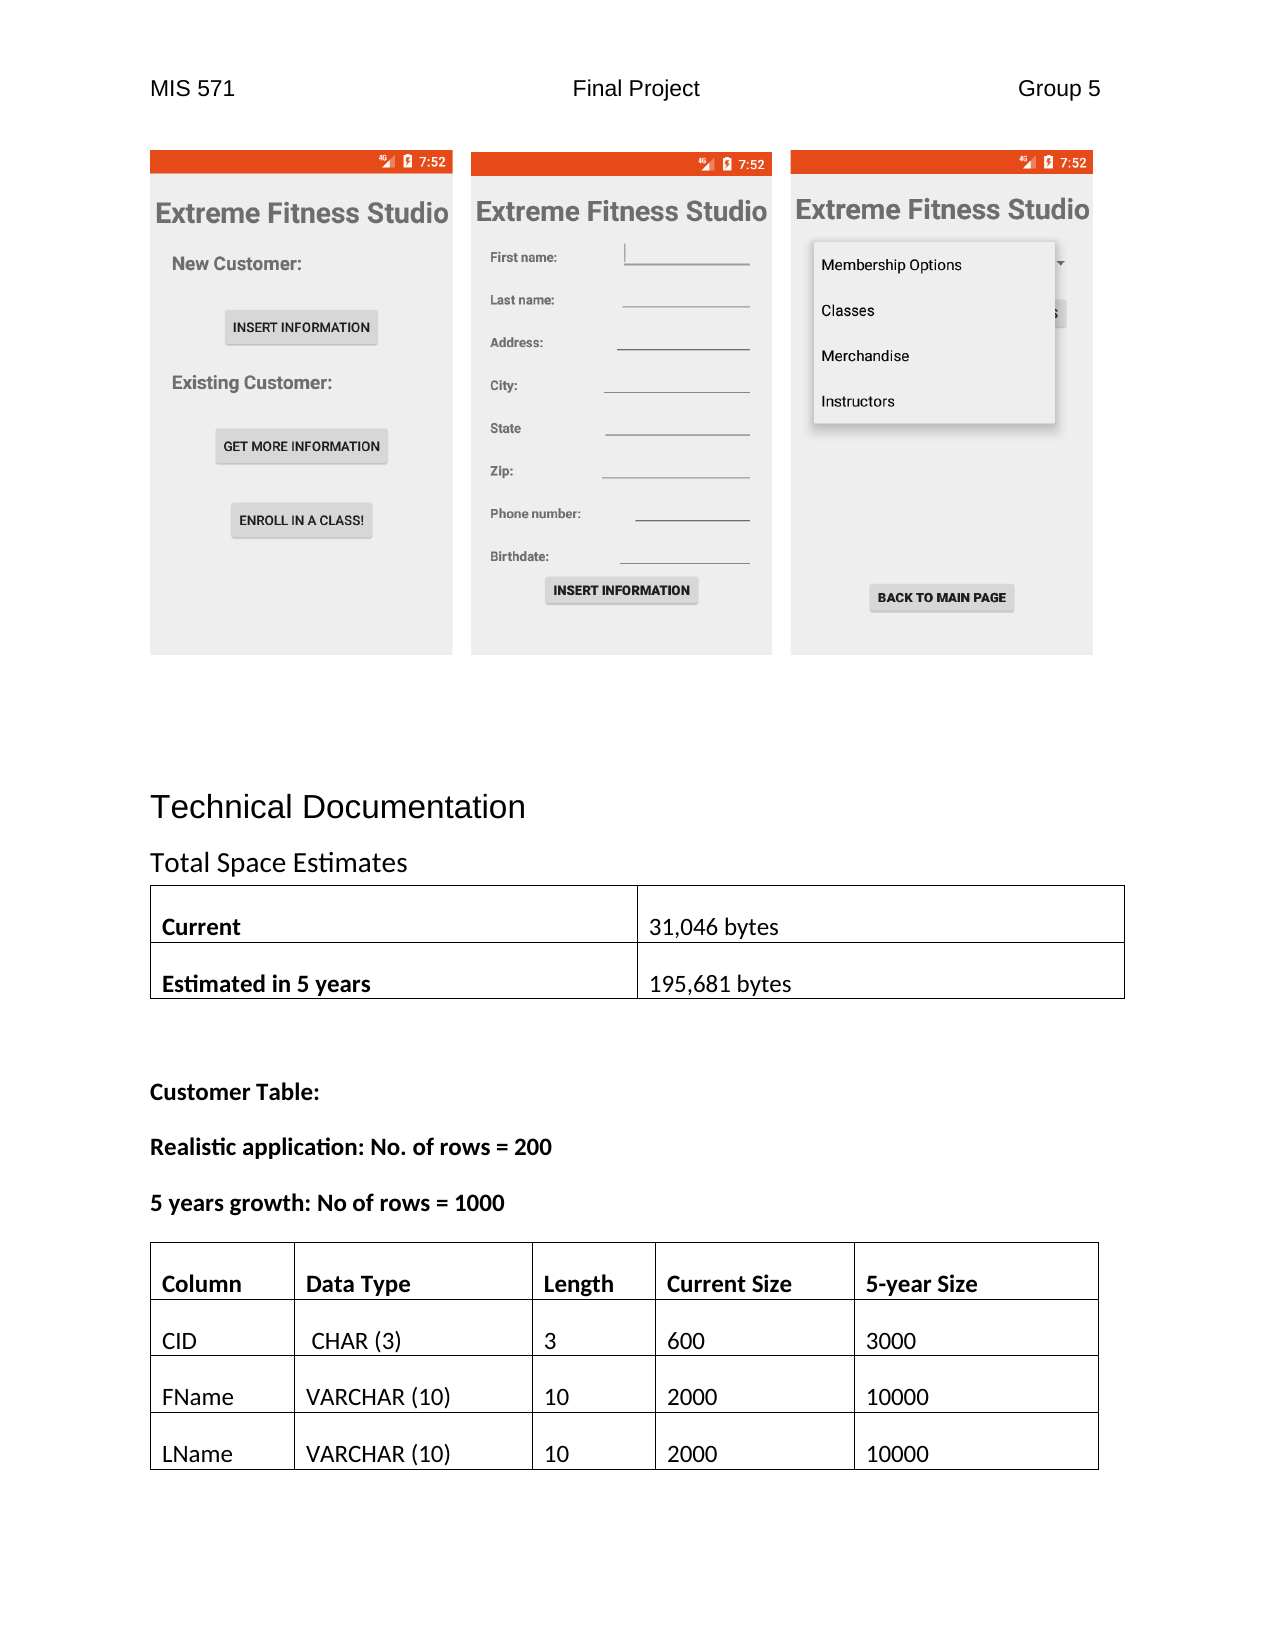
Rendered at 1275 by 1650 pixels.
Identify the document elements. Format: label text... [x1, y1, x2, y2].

table_cell CID [151, 1300, 294, 1355]
table_cell 3000 [855, 1300, 1098, 1355]
picture [471, 152, 772, 655]
table_cell 2000 [656, 1413, 854, 1468]
table_header Data Type [295, 1243, 532, 1299]
text Total Space Estimates [150, 844, 1125, 880]
table_cell CHAR (3) [295, 1300, 532, 1355]
text 5 years growth: No of rows = 1000 [150, 1187, 1125, 1217]
table_cell Estimated in 5 years [151, 943, 637, 998]
table_cell 195,681 bytes [638, 943, 1124, 998]
table_cell 10000 [855, 1356, 1098, 1412]
table_cell LName [151, 1413, 294, 1468]
table_cell 3 [533, 1300, 655, 1355]
text Realistic application: No. of rows = 200 [150, 1131, 1125, 1162]
table_header 5-year Size [855, 1243, 1098, 1299]
table_header Length [533, 1243, 655, 1299]
picture [790, 150, 1093, 655]
table_header Current Size [656, 1243, 854, 1299]
table_cell VARCHAR (10) [295, 1413, 532, 1468]
table_header 31,046 bytes [638, 886, 1124, 942]
table_cell 10 [533, 1413, 655, 1468]
table_cell 2000 [656, 1356, 854, 1412]
table_cell 10 [533, 1356, 655, 1412]
table_cell 10000 [855, 1413, 1098, 1468]
table_cell 600 [656, 1300, 854, 1355]
table_cell VARCHAR (10) [295, 1356, 532, 1412]
subtitle Technical Documentation [150, 787, 1125, 826]
text Customer Table: [150, 1076, 1125, 1106]
table_header Column [151, 1243, 294, 1299]
table_header Current [151, 886, 637, 942]
table_cell FName [151, 1356, 294, 1412]
picture [150, 150, 453, 655]
